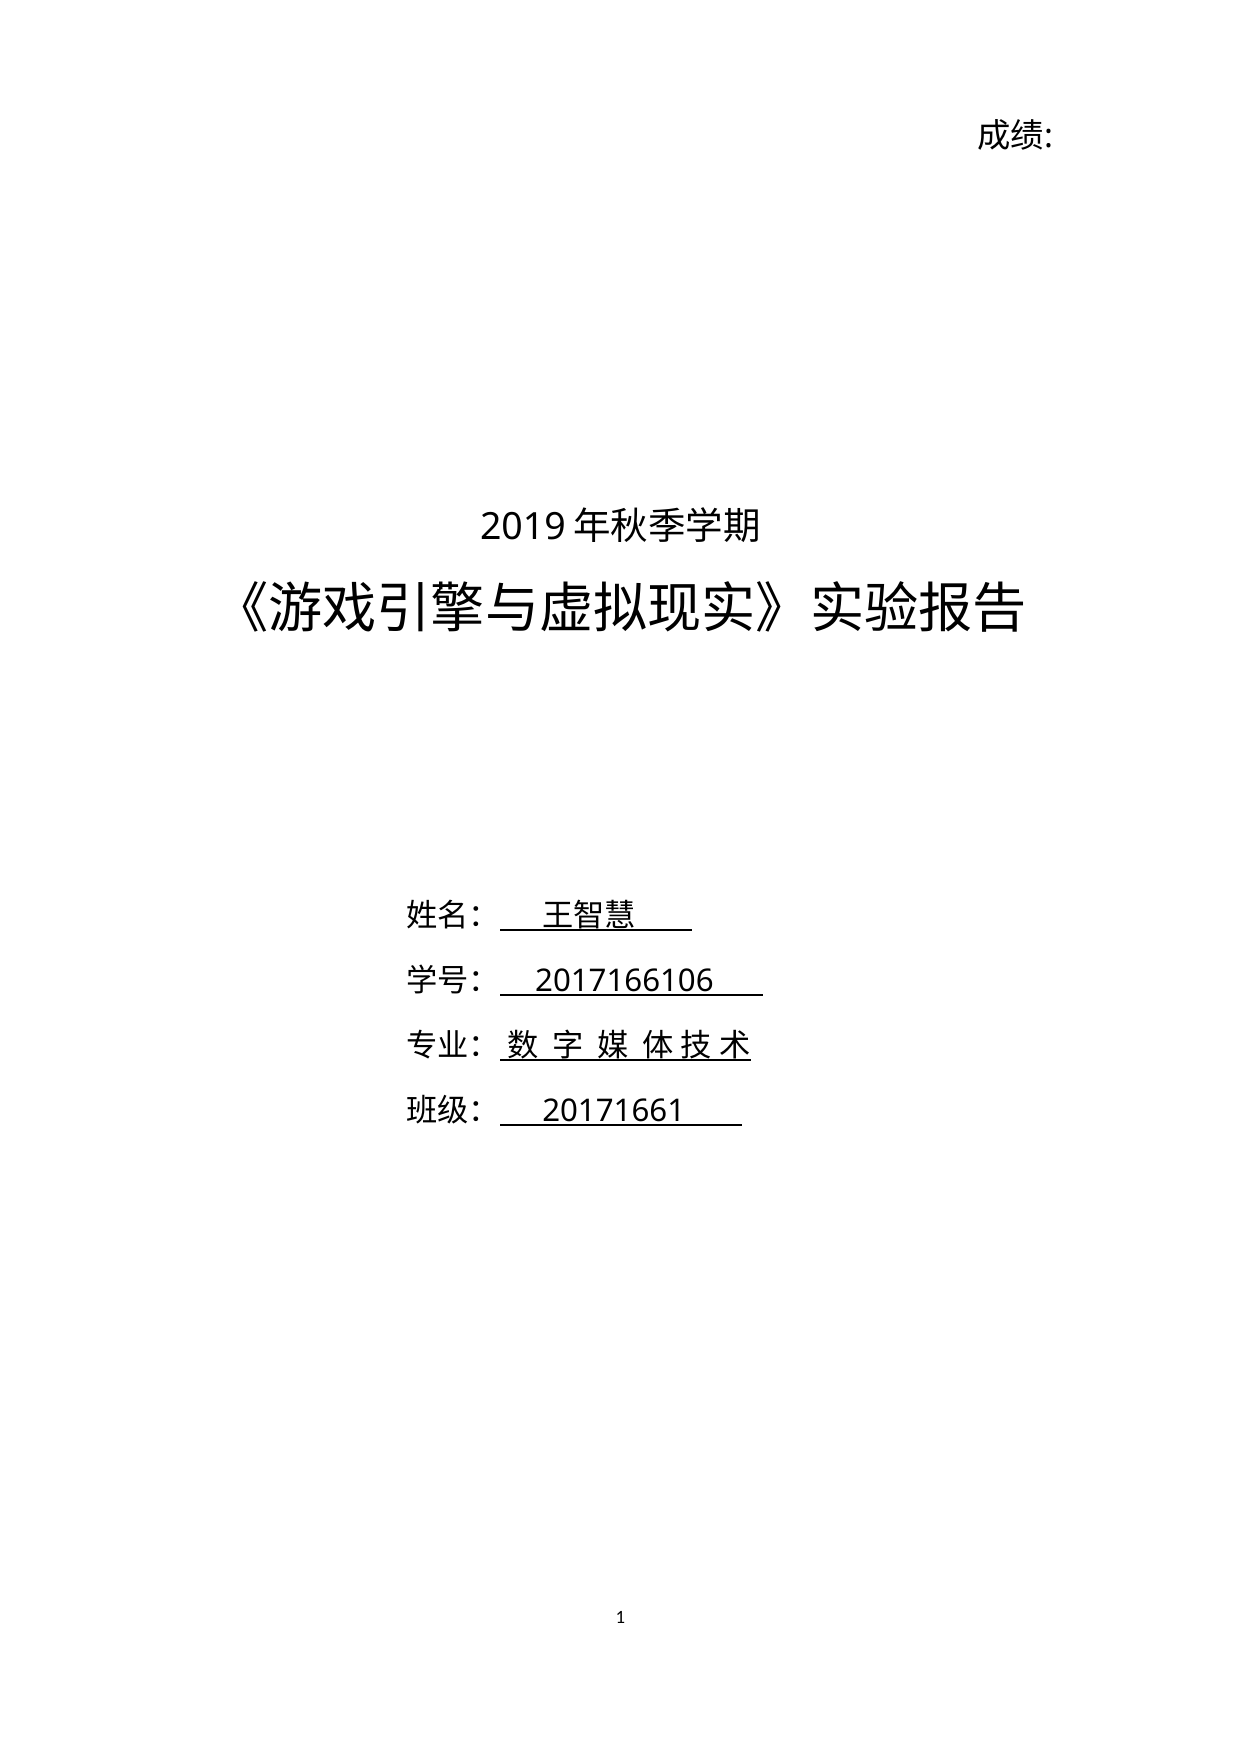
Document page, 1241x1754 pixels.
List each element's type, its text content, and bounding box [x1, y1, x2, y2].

text 姓名： 王智慧 [362, 880, 1053, 945]
text 班级： 20171661 [362, 1075, 1053, 1140]
text 专业： 数 字 媒 体 技 术 [362, 1010, 1053, 1075]
text 学号： 2017166106 [362, 945, 1053, 1010]
text 成绩: [187, 100, 1053, 165]
text 《游戏引擎与虚拟现实》实验报告 [187, 555, 1053, 653]
text 2019年秋季学期 [187, 490, 1053, 555]
